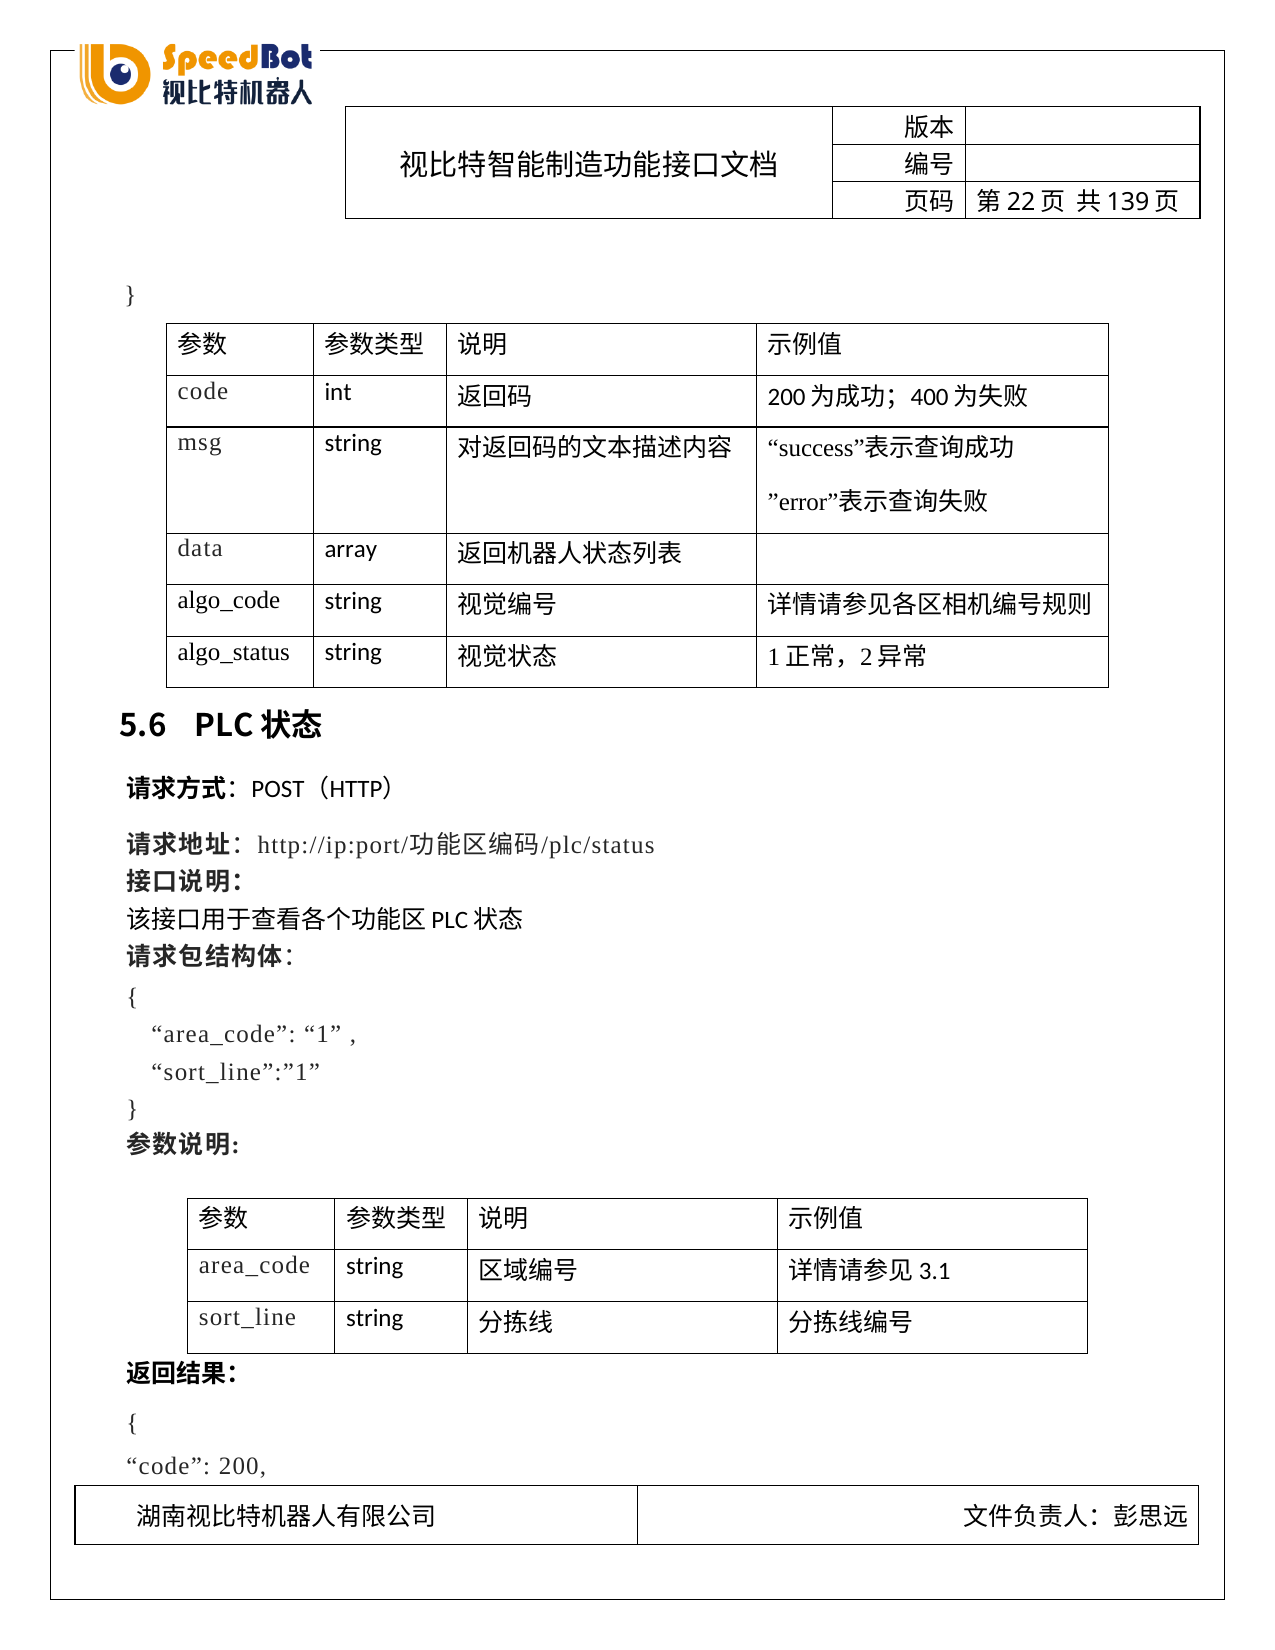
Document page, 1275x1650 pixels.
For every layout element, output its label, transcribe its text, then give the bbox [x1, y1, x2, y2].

table_cell code [167, 376, 313, 426]
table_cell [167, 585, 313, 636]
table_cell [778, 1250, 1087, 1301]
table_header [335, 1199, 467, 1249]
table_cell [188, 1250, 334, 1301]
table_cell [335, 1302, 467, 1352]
table_header 参数 [167, 324, 313, 375]
table_header 参数类型 [314, 324, 446, 375]
list 该接口用于查看各个功能区PLC状态 [126, 898, 1200, 935]
table_cell data [167, 534, 313, 584]
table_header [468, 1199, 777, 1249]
picture [73, 20, 320, 127]
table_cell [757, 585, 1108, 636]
table_cell int [314, 376, 446, 426]
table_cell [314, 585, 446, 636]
table_cell array [314, 534, 446, 584]
list 请求方式：POST（HTTP） [126, 768, 1200, 805]
table_cell 返回码 [447, 376, 756, 426]
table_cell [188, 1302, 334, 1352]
table_cell 返回机器人状态列表 [447, 534, 756, 584]
table_cell string [314, 428, 446, 532]
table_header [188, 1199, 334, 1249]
list 请求地址：http://ip:port/功能区编码/plc/status [126, 823, 1200, 860]
table_cell 对返回码的文本描述内容 [447, 428, 756, 532]
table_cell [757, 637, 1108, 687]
list { [126, 973, 1200, 1010]
subtitle PLC状态 [119, 701, 1200, 746]
list “code”: 200, [126, 1451, 1200, 1480]
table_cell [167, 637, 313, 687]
table_header 示例值 [757, 324, 1108, 375]
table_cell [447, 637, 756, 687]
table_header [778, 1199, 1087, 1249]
table_cell “success”表示查询成功 ”error”表示查询失败 [757, 428, 1108, 532]
list 参数说明: [126, 1123, 1200, 1160]
list } [126, 1085, 1200, 1123]
table_cell 200为成功；400为失败 [757, 376, 1108, 426]
table_cell msg [167, 428, 313, 532]
list 请求包结构体： [126, 935, 1200, 973]
list “area_code”: “1” , [151, 1010, 1200, 1048]
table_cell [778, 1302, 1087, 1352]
list 返回结果： [126, 1353, 1200, 1390]
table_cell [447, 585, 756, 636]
text } [75, 280, 1200, 309]
list 接口说明： [126, 860, 1200, 898]
list { [126, 1408, 1200, 1437]
list “sort_line”:”1” [151, 1048, 1200, 1085]
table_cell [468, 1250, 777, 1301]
table_header 说明 [447, 324, 756, 375]
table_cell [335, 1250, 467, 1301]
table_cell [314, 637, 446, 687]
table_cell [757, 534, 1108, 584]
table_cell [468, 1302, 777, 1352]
